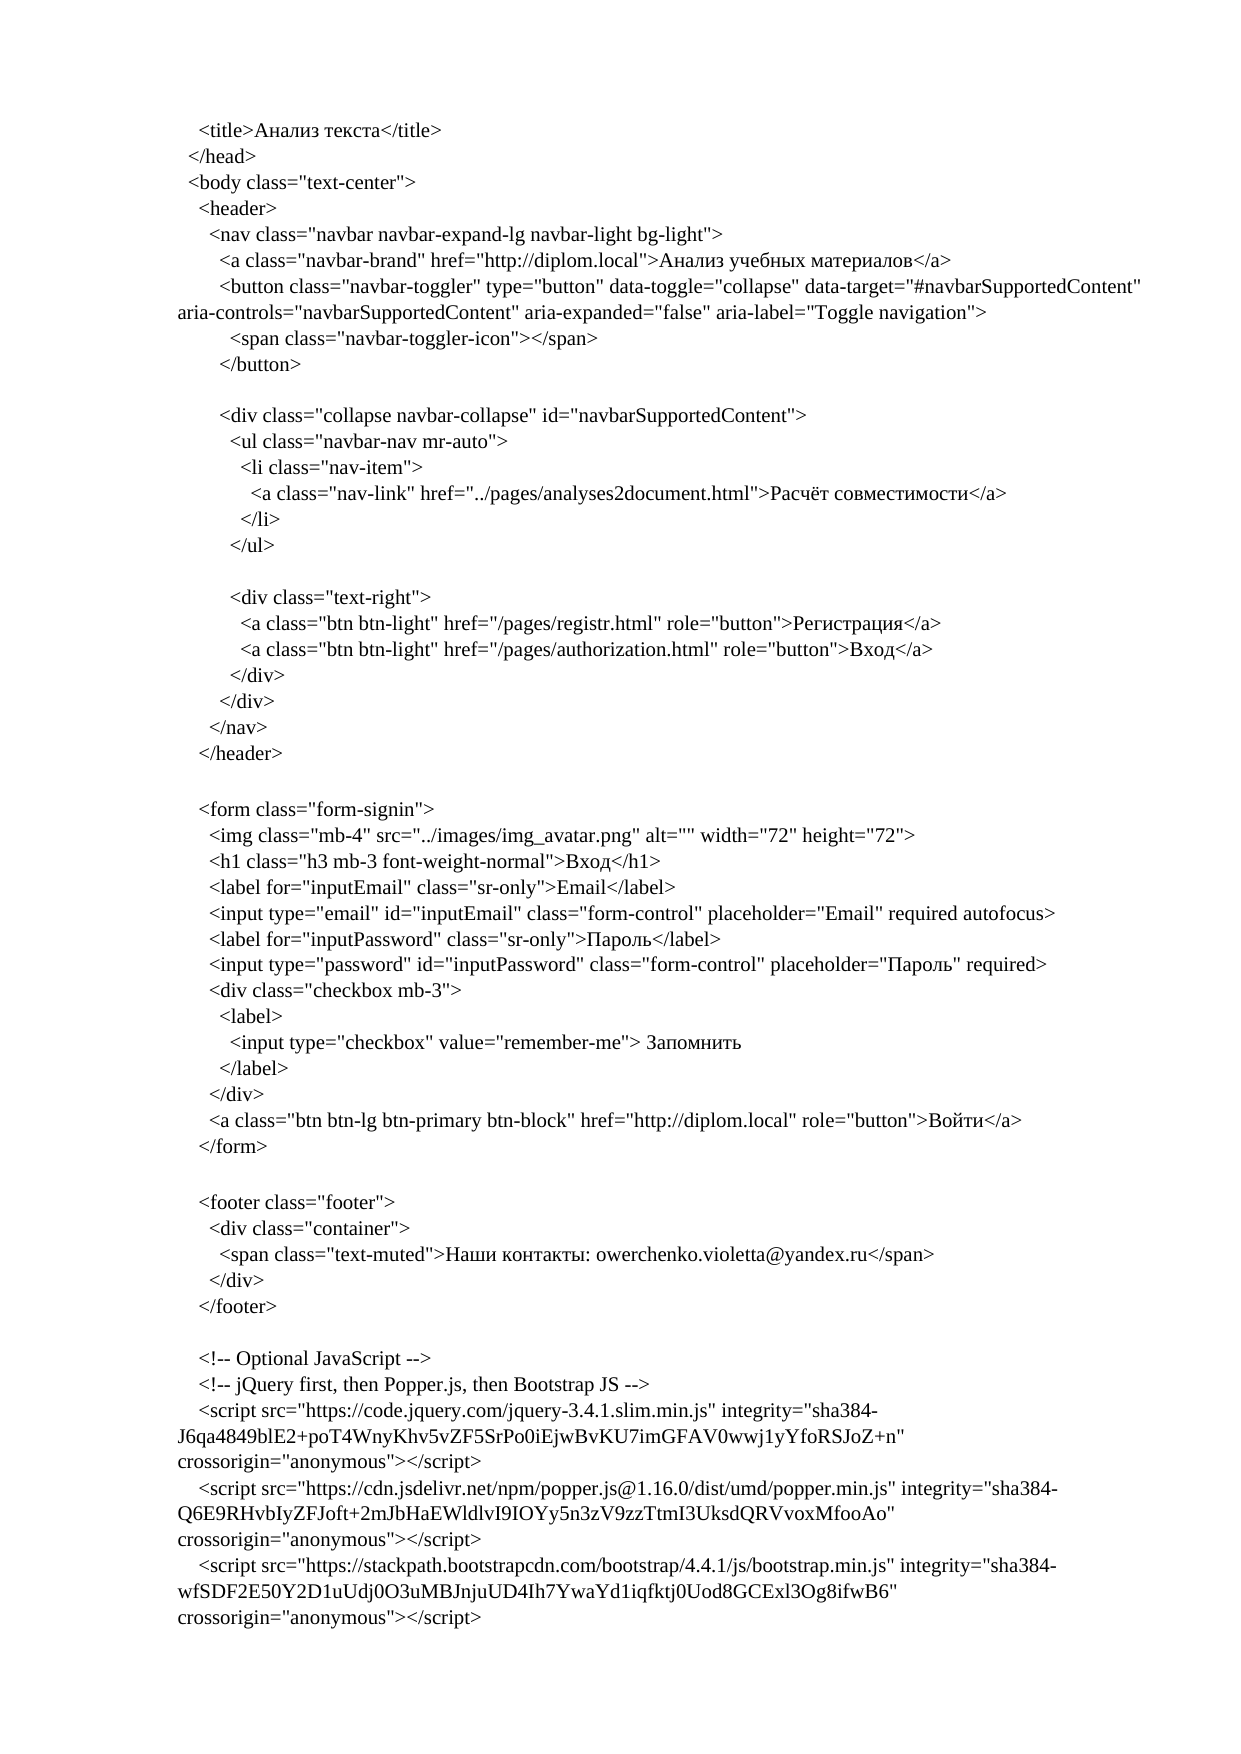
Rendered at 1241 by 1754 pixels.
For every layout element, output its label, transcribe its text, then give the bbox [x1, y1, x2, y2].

text <h1 class="h3 mb-3 font-weight-normal">Вход</h1> [177, 849, 1152, 873]
text </form> [177, 1134, 1152, 1158]
text <script src="https://cdn.jsdelivr.net/npm/popper.js@1.16.0/dist/umd/popper.min.js" integrity="sha384-Q6E9RHvbIyZFJoft+2mJbHaEWldlvI9IOYy5n3zV9zzTtmI3UksdQRVvoxMfooAo" crossorigin="anonymous"></script> [177, 1475, 1152, 1551]
text </ul> [177, 533, 1152, 557]
text </li> [177, 507, 1152, 531]
text <div class="checkbox mb-3"> [177, 978, 1152, 1002]
text </nav> [177, 715, 1152, 739]
text <title>Анализ текста</title> [177, 118, 1152, 142]
text <button class="navbar-toggler" type="button" data-toggle="collapse" data-target="#navbarSupportedContent" aria-controls="navbarSupportedContent" aria-expanded="false" aria-label="Toggle navigation"> [177, 274, 1152, 324]
text <!-- jQuery first, then Popper.js, then Bootstrap JS --> [177, 1372, 1152, 1396]
text <input type="password" id="inputPassword" class="form-control" placeholder="Пароль" required> [177, 952, 1152, 976]
text <script src="https://code.jquery.com/jquery-3.4.1.slim.min.js" integrity="sha384-J6qa4849blE2+poT4WnyKhv5vZF5SrPo0iEjwBvKU7imGFAV0wwj1yYfoRSJoZ+n" crossorigin="anonymous"></script> [177, 1398, 1152, 1473]
text </div> [177, 1082, 1152, 1106]
text <a class="btn btn-lg btn-primary btn-block" href="http://diplom.local" role="button">Войти</a> [177, 1108, 1152, 1132]
text <ul class="navbar-nav mr-auto"> [177, 429, 1152, 453]
text </div> [177, 663, 1152, 687]
text <header> [177, 196, 1152, 220]
text <a class="nav-link" href="../pages/analyses2document.html">Расчёт совместимости</a> [177, 481, 1152, 505]
text <div class="collapse navbar-collapse" id="navbarSupportedContent"> [177, 403, 1152, 427]
text <span class="navbar-toggler-icon"></span> [177, 326, 1152, 350]
text <a class="btn btn-light" href="/pages/registr.html" role="button">Регистрация</a> [177, 611, 1152, 635]
text <li class="nav-item"> [177, 455, 1152, 479]
text </div> [177, 1268, 1152, 1292]
text <div class="text-right"> [177, 585, 1152, 609]
text <div class="container"> [177, 1216, 1152, 1240]
text <footer class="footer"> [177, 1190, 1152, 1214]
text <img class="mb-4" src="../images/img_avatar.png" alt="" width="72" height="72"> [177, 823, 1152, 847]
text <span class="text-muted">Наши контакты: owerchenko.violetta@yandex.ru</span> [177, 1242, 1152, 1266]
text </header> [177, 741, 1152, 765]
text <label for="inputEmail" class="sr-only">Email</label> [177, 874, 1152, 899]
text <nav class="navbar navbar-expand-lg navbar-light bg-light"> [177, 222, 1152, 246]
text </footer> [177, 1294, 1152, 1318]
text </button> [177, 352, 1152, 376]
text </head> [177, 144, 1152, 168]
text <label> [177, 1004, 1152, 1028]
text <!-- Optional JavaScript --> [177, 1346, 1152, 1370]
text <a class="btn btn-light" href="/pages/authorization.html" role="button">Вход</a> [177, 637, 1152, 661]
text <body class="text-center"> [177, 170, 1152, 194]
text <input type="email" id="inputEmail" class="form-control" placeholder="Email" required autofocus> [177, 901, 1152, 924]
text <script src="https://stackpath.bootstrapcdn.com/bootstrap/4.4.1/js/bootstrap.min.js" integrity="sha384-wfSDF2E50Y2D1uUdj0O3uMBJnjuUD4Ih7YwaYd1iqfktj0Uod8GCExl3Og8ifwB6" crossorigin="anonymous"></script> [177, 1553, 1152, 1629]
text </label> [177, 1056, 1152, 1080]
text <a class="navbar-brand" href="http://diplom.local">Анализ учебных материалов</a> [177, 248, 1152, 272]
text <label for="inputPassword" class="sr-only">Пароль</label> [177, 926, 1152, 951]
text <input type="checkbox" value="remember-me"> Запомнить [177, 1030, 1152, 1054]
text </div> [177, 689, 1152, 713]
text <form class="form-signin"> [177, 797, 1152, 821]
